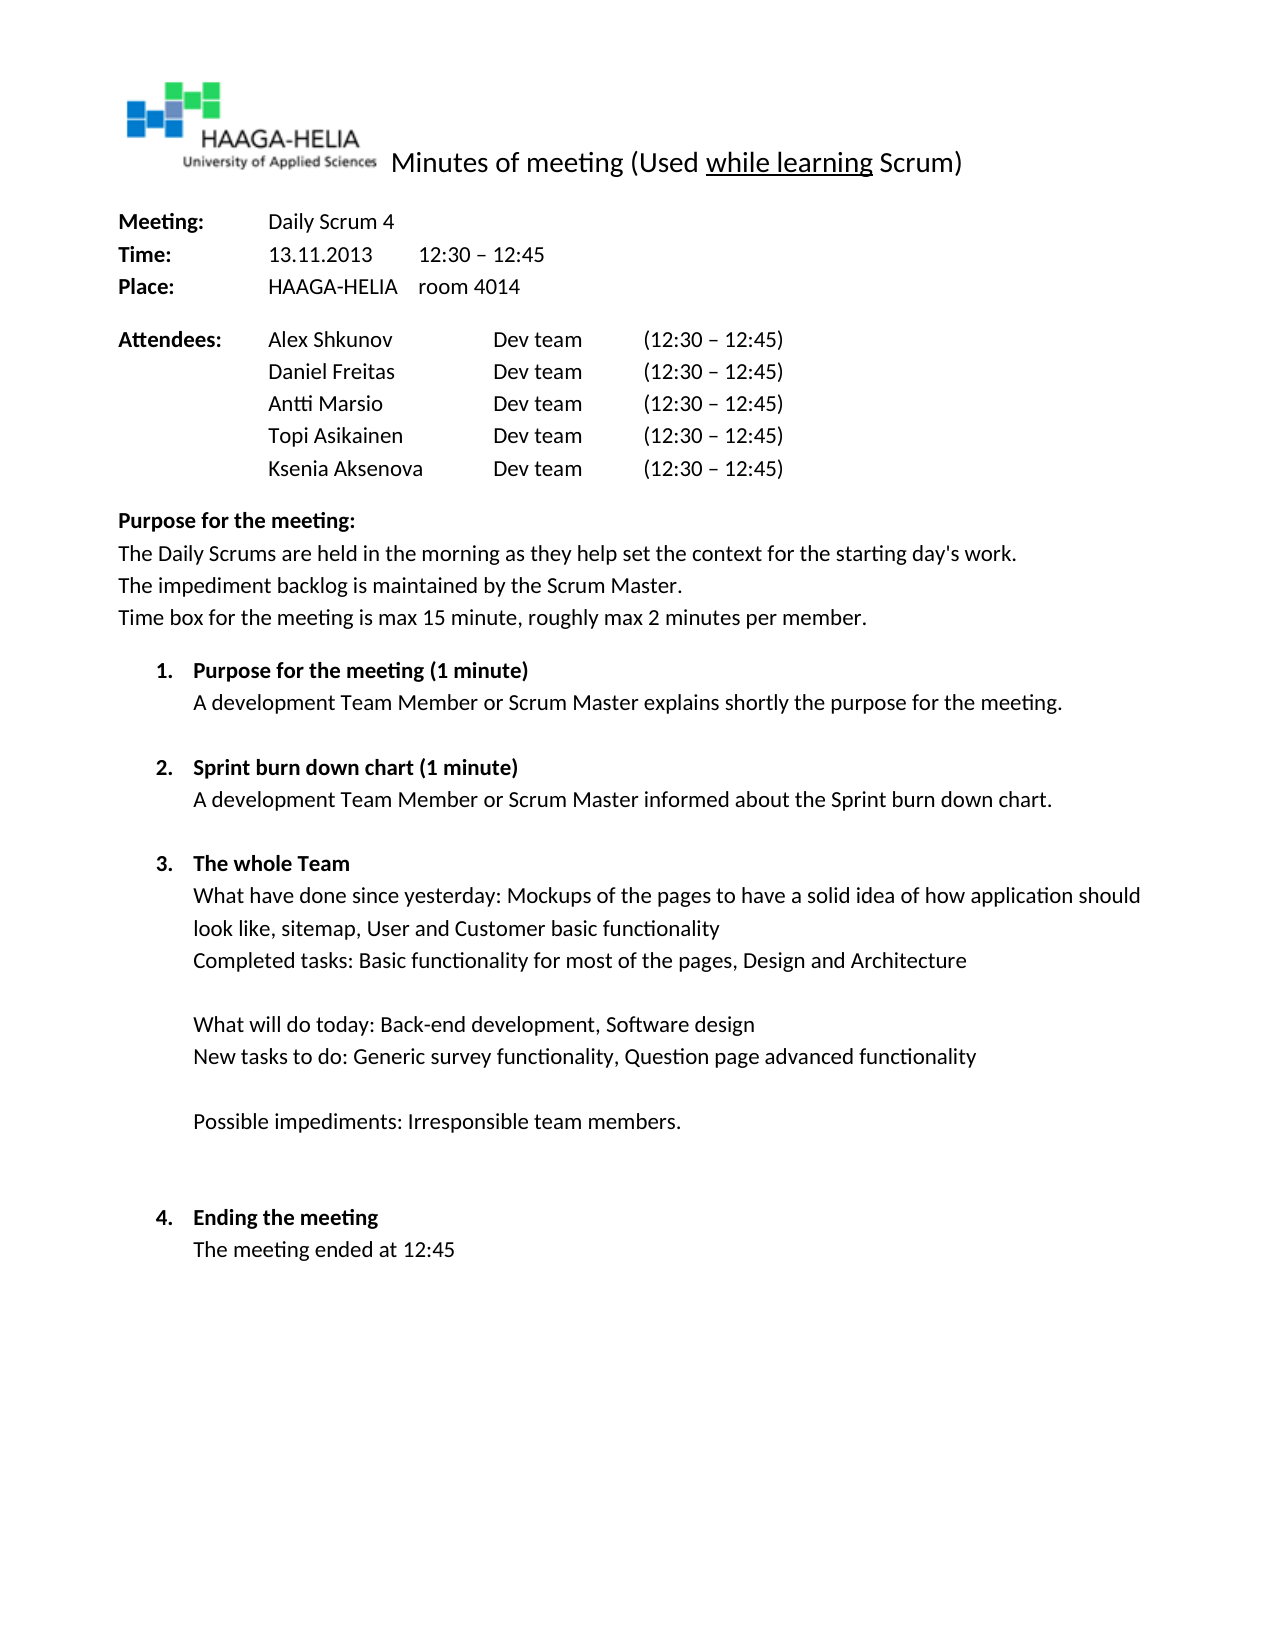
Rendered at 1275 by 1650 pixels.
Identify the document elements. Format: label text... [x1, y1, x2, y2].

list What will do today: Back-end development, Software design [193, 978, 1157, 1038]
list Possible impediments: Irresponsible team members. [193, 1075, 1157, 1135]
picture [118, 73, 386, 173]
list The whole Team [156, 849, 1157, 877]
list What have done since yesterday: Mockups of the pages to have a solid idea of how application should look like, sitemap, User and Customer basic functionality [193, 882, 1157, 942]
text Purpose for the meeting: The Daily Scrums are held in the morning as they help set the context for the starting day's work. The impediment backlog is maintained by the Scrum Master. Time box for the meeting is max 15 minute, roughly max 2 minutes per member. [118, 507, 1157, 631]
list The meeting ended at 12:45 [193, 1236, 1157, 1264]
list A development Team Member or Scrum Master informed about the Sprint burn down chart. [193, 785, 1157, 813]
list Completed tasks: Basic functionality for most of the pages, Design and Architecture [193, 946, 1157, 974]
text Meeting: Daily Scrum 4 Time: 13.11.2013 12:30 – 12:45 Place: HAAGA-HELIA room 4014 [118, 207, 1157, 300]
list New tasks to do: Generic survey functionality, Question page advanced functionality [193, 1042, 1157, 1071]
list Sprint burn down chart (1 minute) [156, 753, 1157, 781]
list A development Team Member or Scrum Master explains shortly the purpose for the meeting. [193, 688, 1157, 716]
list Purpose for the meeting (1 minute) [156, 656, 1157, 684]
text Attendees: Alex Shkunov Dev team (12:30 – 12:45) Daniel Freitas Dev team (12:30 – 12:45) Antti Marsio Dev team (12:30 – 12:45) Topi Asikainen Dev team (12:30 – 12:45) Ksenia Aksenova Dev team (12:30 – 12:45) [118, 325, 1157, 482]
list Ending the meeting [156, 1203, 1157, 1231]
